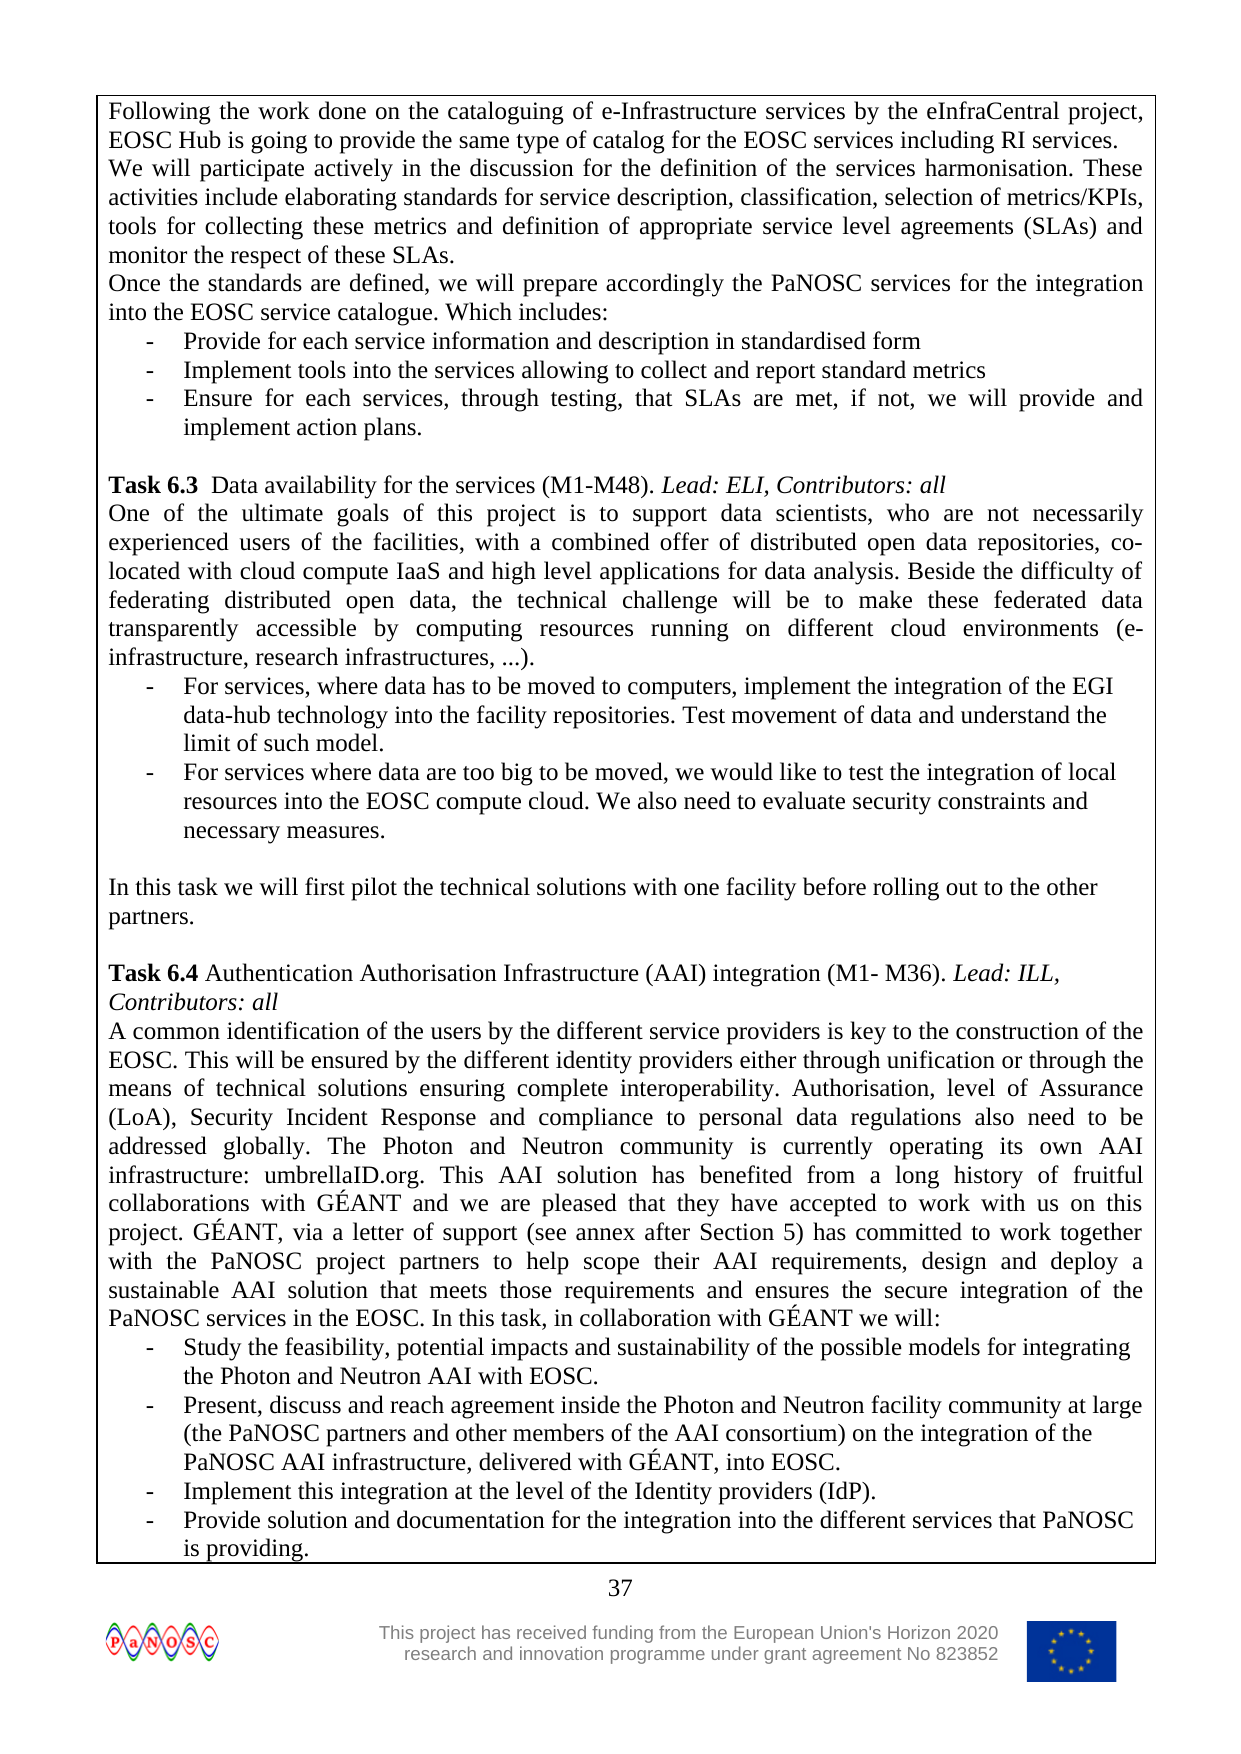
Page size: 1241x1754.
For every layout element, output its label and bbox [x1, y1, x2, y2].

picture [105, 1621, 219, 1663]
picture [1026, 1621, 1117, 1682]
table_header [98, 96, 1155, 1562]
